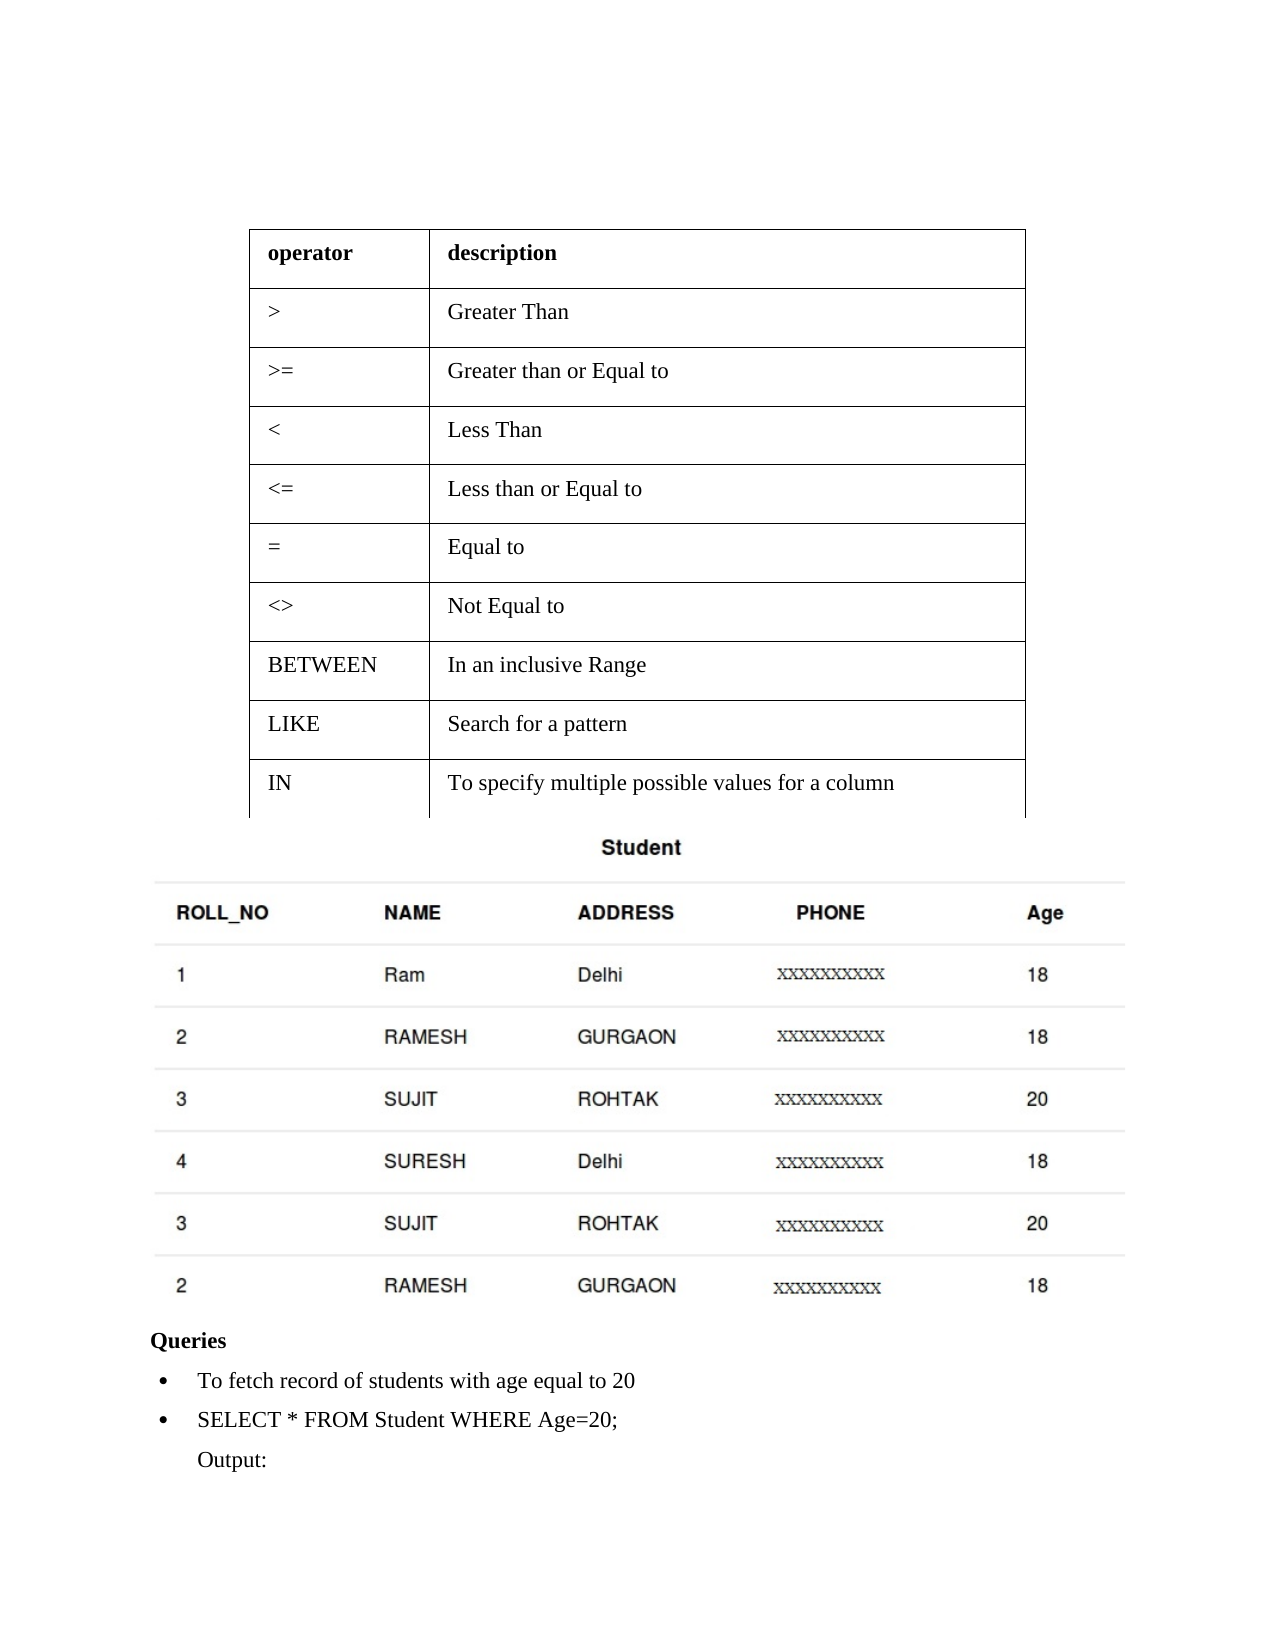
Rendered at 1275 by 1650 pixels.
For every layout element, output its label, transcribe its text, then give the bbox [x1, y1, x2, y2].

table_cell To specify multiple possible values for a column [430, 760, 1025, 817]
table_cell > [250, 289, 429, 347]
table_header operator [250, 230, 429, 288]
table_cell Not Equal to [430, 583, 1025, 641]
picture [150, 818, 1125, 1314]
text Queries [150, 1327, 1125, 1354]
table_cell In an inclusive Range [430, 642, 1025, 700]
table_cell BETWEEN [250, 642, 429, 700]
table_header description [430, 230, 1025, 288]
table_cell >= [250, 348, 429, 406]
list To fetch record of students with age equal to 20 [159, 1367, 1125, 1393]
table_cell Search for a pattern [430, 701, 1025, 759]
table_cell <= [250, 465, 429, 523]
table_cell < [250, 407, 429, 464]
table_cell Less than or Equal to [430, 465, 1025, 523]
table_cell IN [250, 760, 429, 817]
table_cell = [250, 524, 429, 582]
text Output: [197, 1446, 1125, 1472]
table_cell Greater Than [430, 289, 1025, 347]
table_cell Greater than or Equal to [430, 348, 1025, 406]
table_cell Less Than [430, 407, 1025, 464]
table_cell Equal to [430, 524, 1025, 582]
table_cell LIKE [250, 701, 429, 759]
list SELECT * FROM Student WHERE Age=20; [159, 1406, 1125, 1433]
table_cell <> [250, 583, 429, 641]
